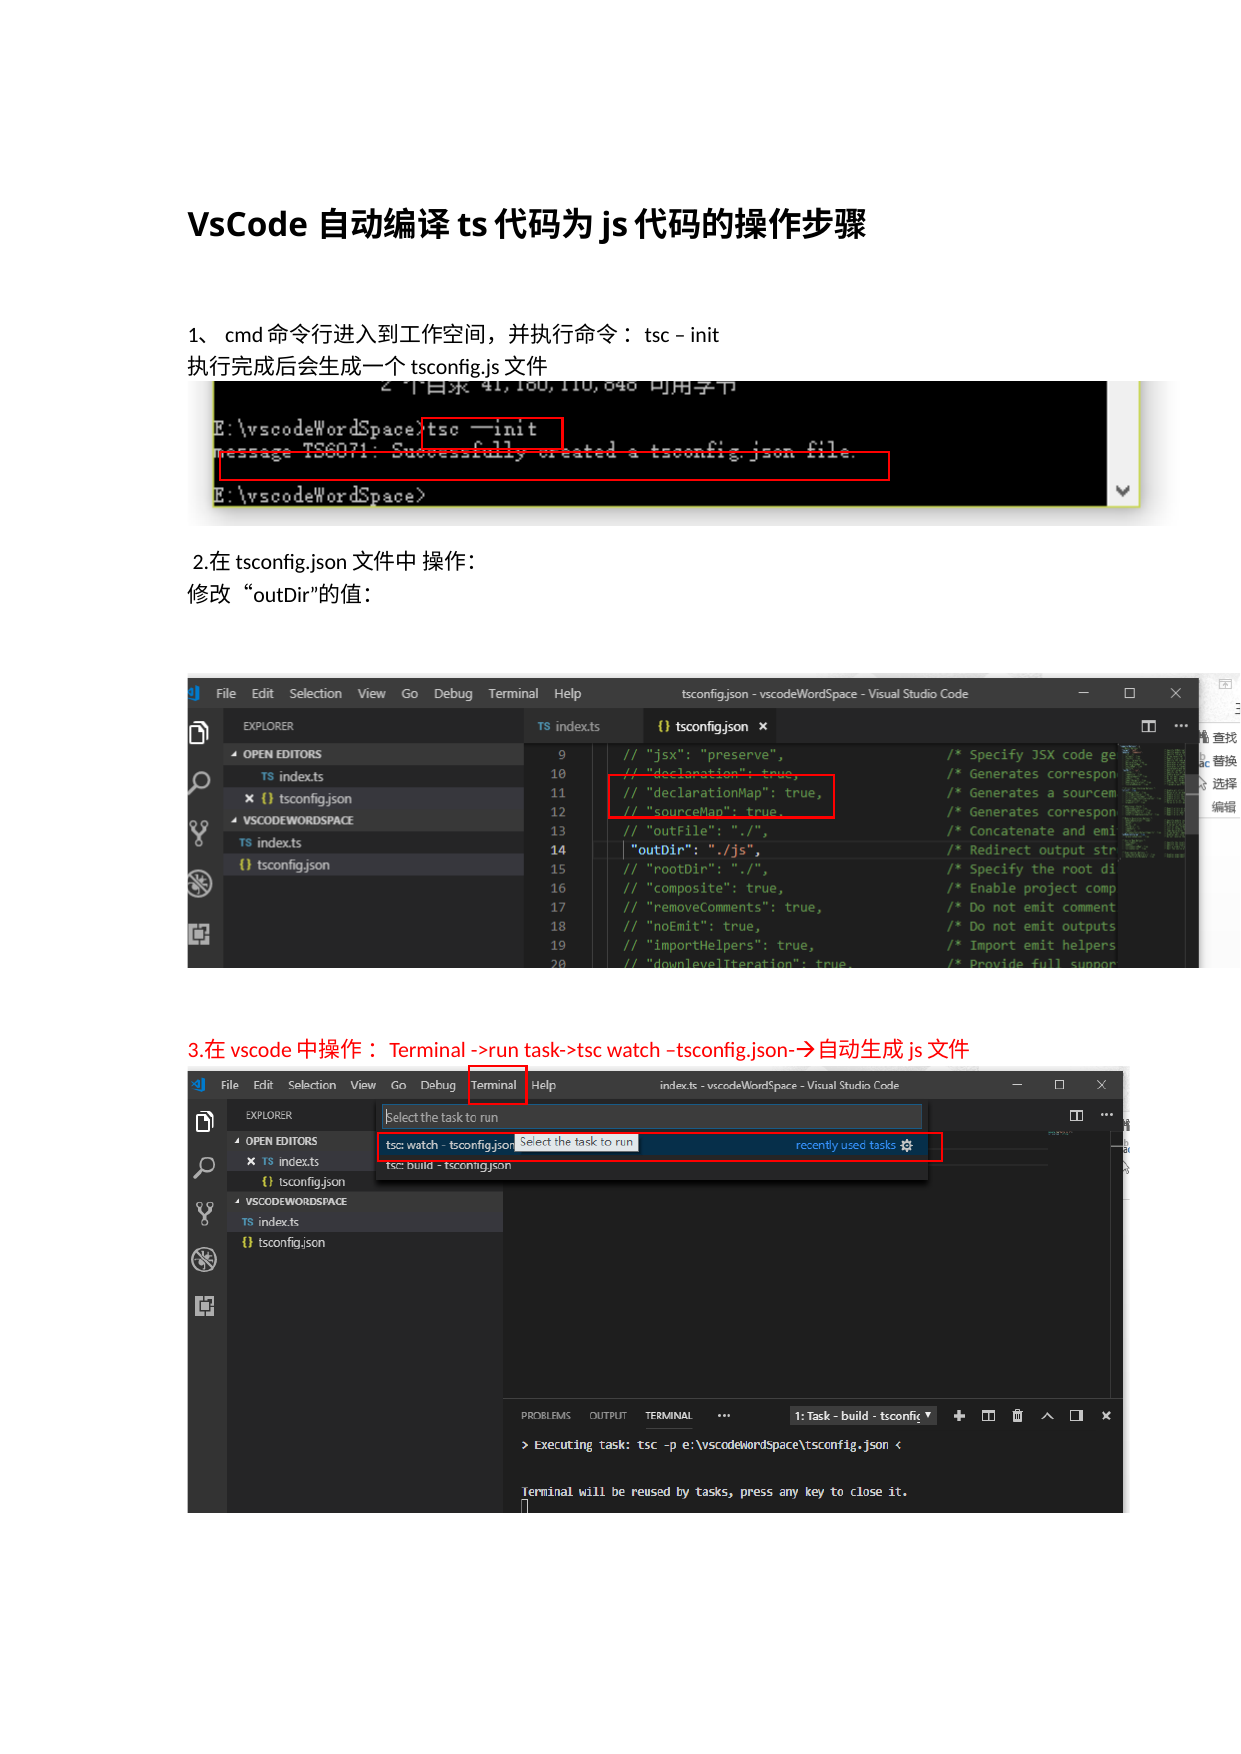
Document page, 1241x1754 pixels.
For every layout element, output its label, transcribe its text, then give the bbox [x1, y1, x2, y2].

text 3.在vscode 中操作 ：Terminal ->run task->tsc watch –tsconfig.json-自动生成js文件 [187, 1031, 1053, 1064]
text 执行完成后会生成一个tsconfig.js文件 [187, 349, 1053, 381]
subtitle VsCode 自动编译ts代码为js代码的操作步骤 [187, 189, 1053, 254]
list cmd命令行进入到工作空间，并执行命令 ：tsc – init [187, 316, 1053, 349]
picture [187, 381, 1182, 526]
text 2.在tsconfig.json文件中 操作： [187, 544, 1053, 576]
text 修改“outDir”的值： [187, 576, 1053, 609]
picture [187, 673, 1241, 968]
picture [187, 1066, 1130, 1513]
picture [470, 1067, 525, 1103]
